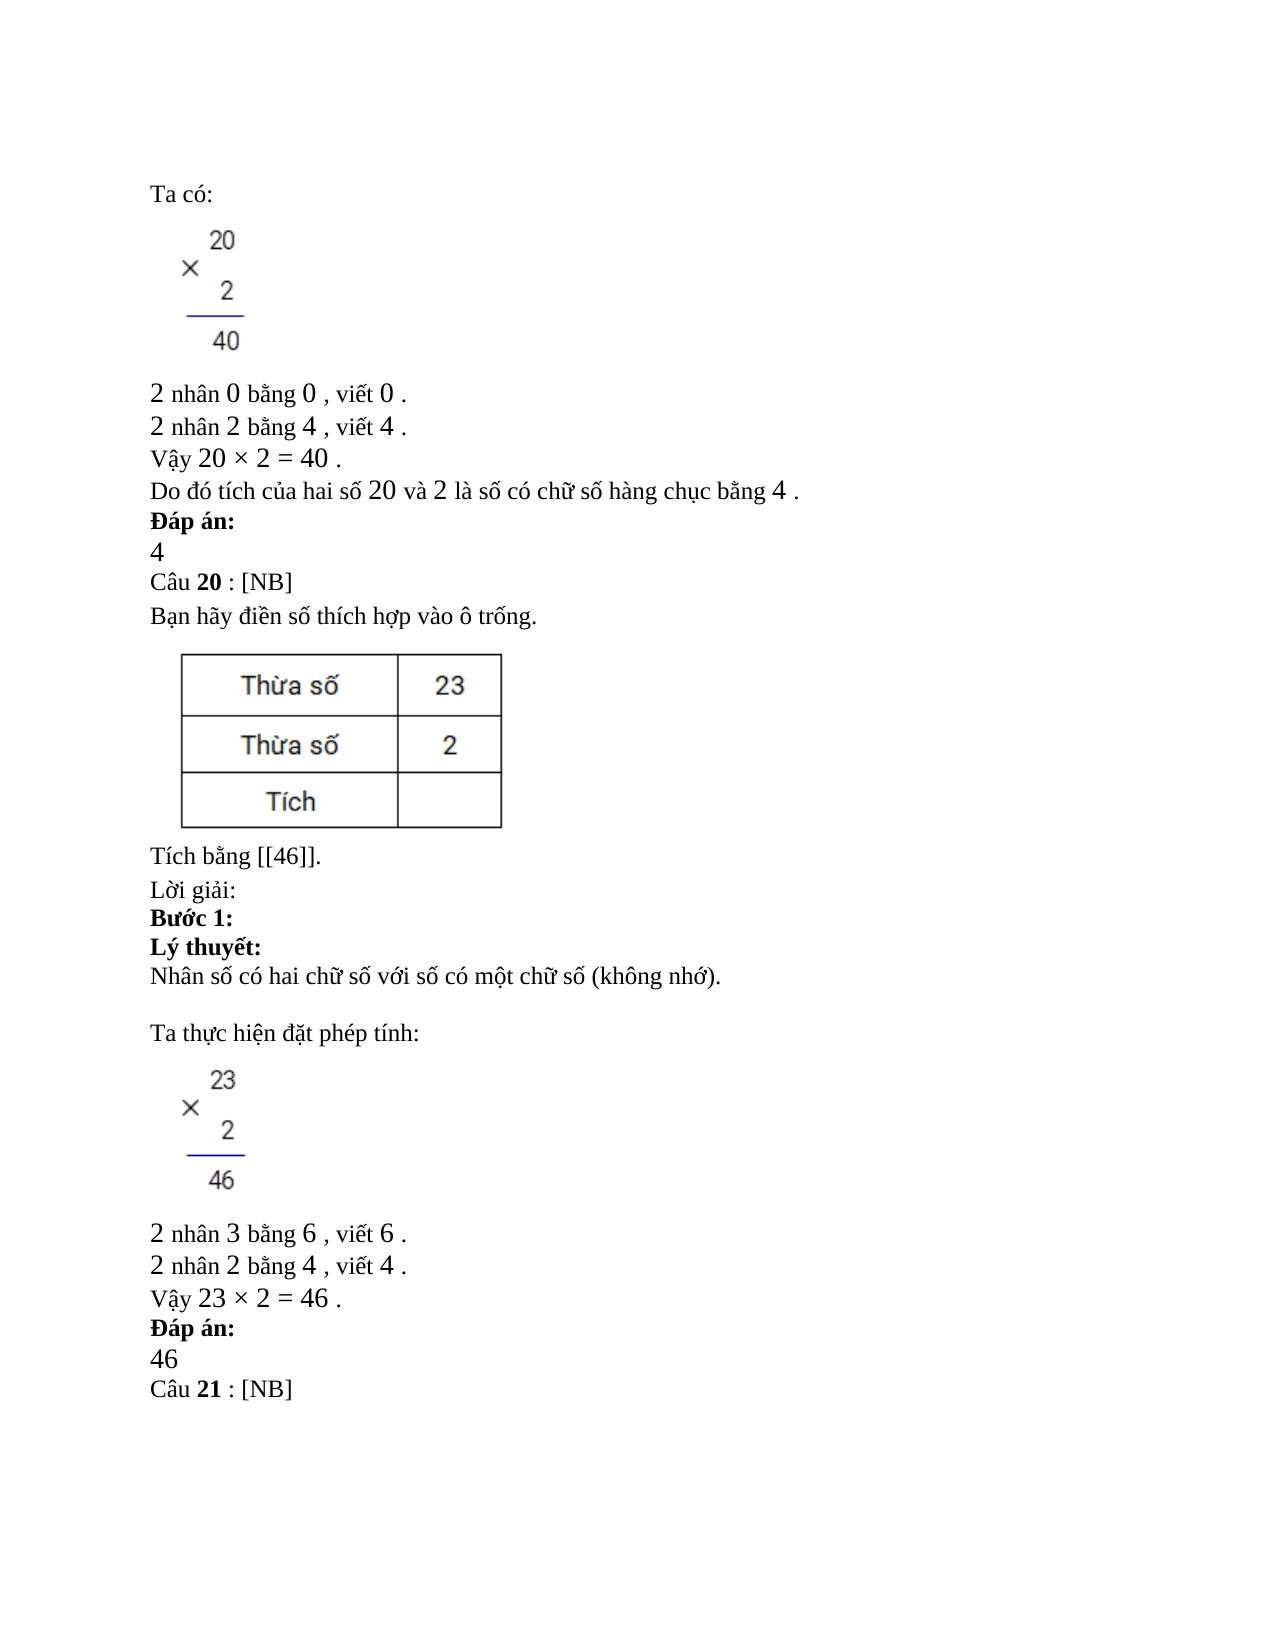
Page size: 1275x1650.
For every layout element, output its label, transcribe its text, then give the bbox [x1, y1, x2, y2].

picture [150, 207, 264, 377]
text Câu 20 : [NB] [150, 567, 1125, 596]
picture [150, 1047, 262, 1216]
text Bước 1: [150, 903, 1125, 932]
text Lý thuyết: Nhân số có hai chữ số với số có một chữ số (không nhớ). Ta thực hiện đặt phép tính: 2 nhân 3 bằng 6 , viết 6 . 2 nhân 2 bằng 4 , viết 4 . Vậy 23 × 2 = 46 . Đáp án: 46 [150, 932, 1125, 1374]
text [150, 150, 1125, 567]
text Lời giải: [150, 875, 1125, 903]
text Câu 21 : [NB] [150, 1374, 1125, 1403]
picture [150, 629, 518, 841]
